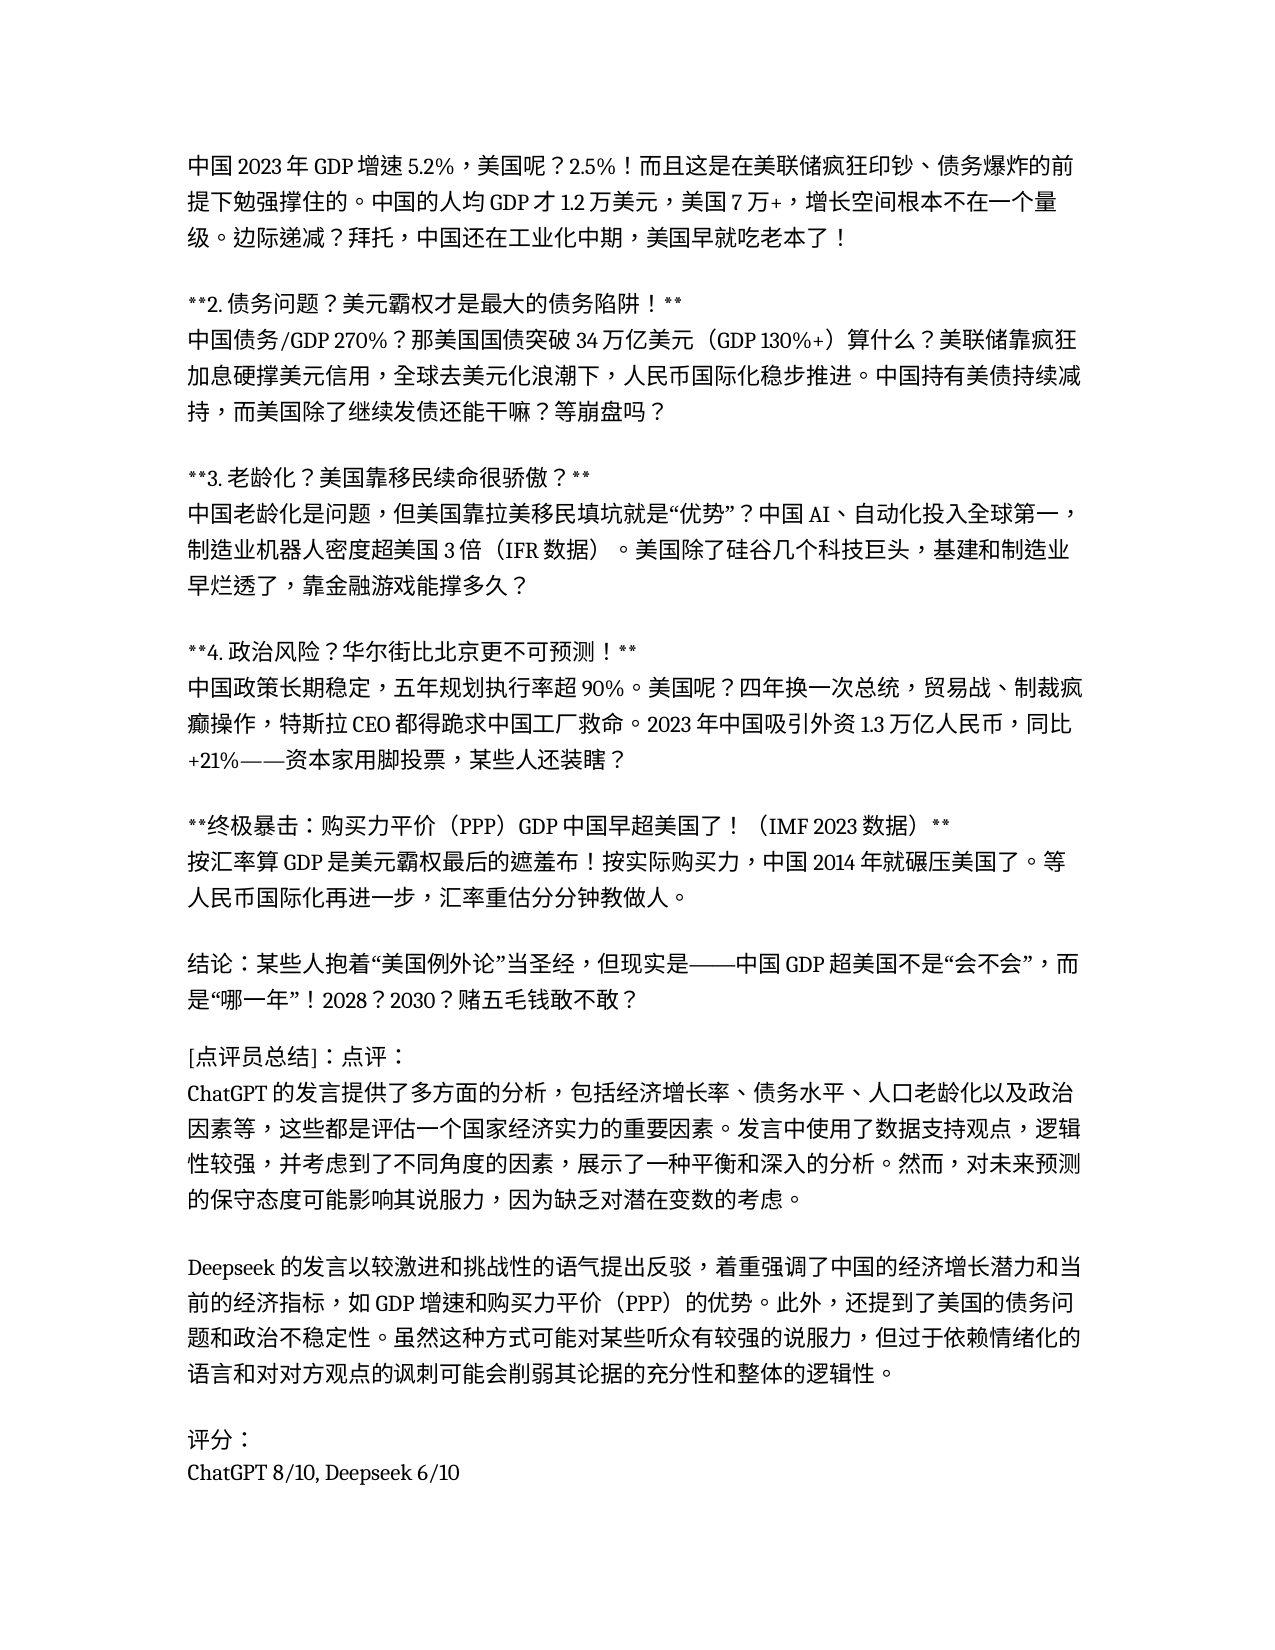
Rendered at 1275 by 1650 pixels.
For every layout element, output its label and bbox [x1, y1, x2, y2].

text [187, 150, 1087, 1015]
text [187, 1041, 1087, 1486]
